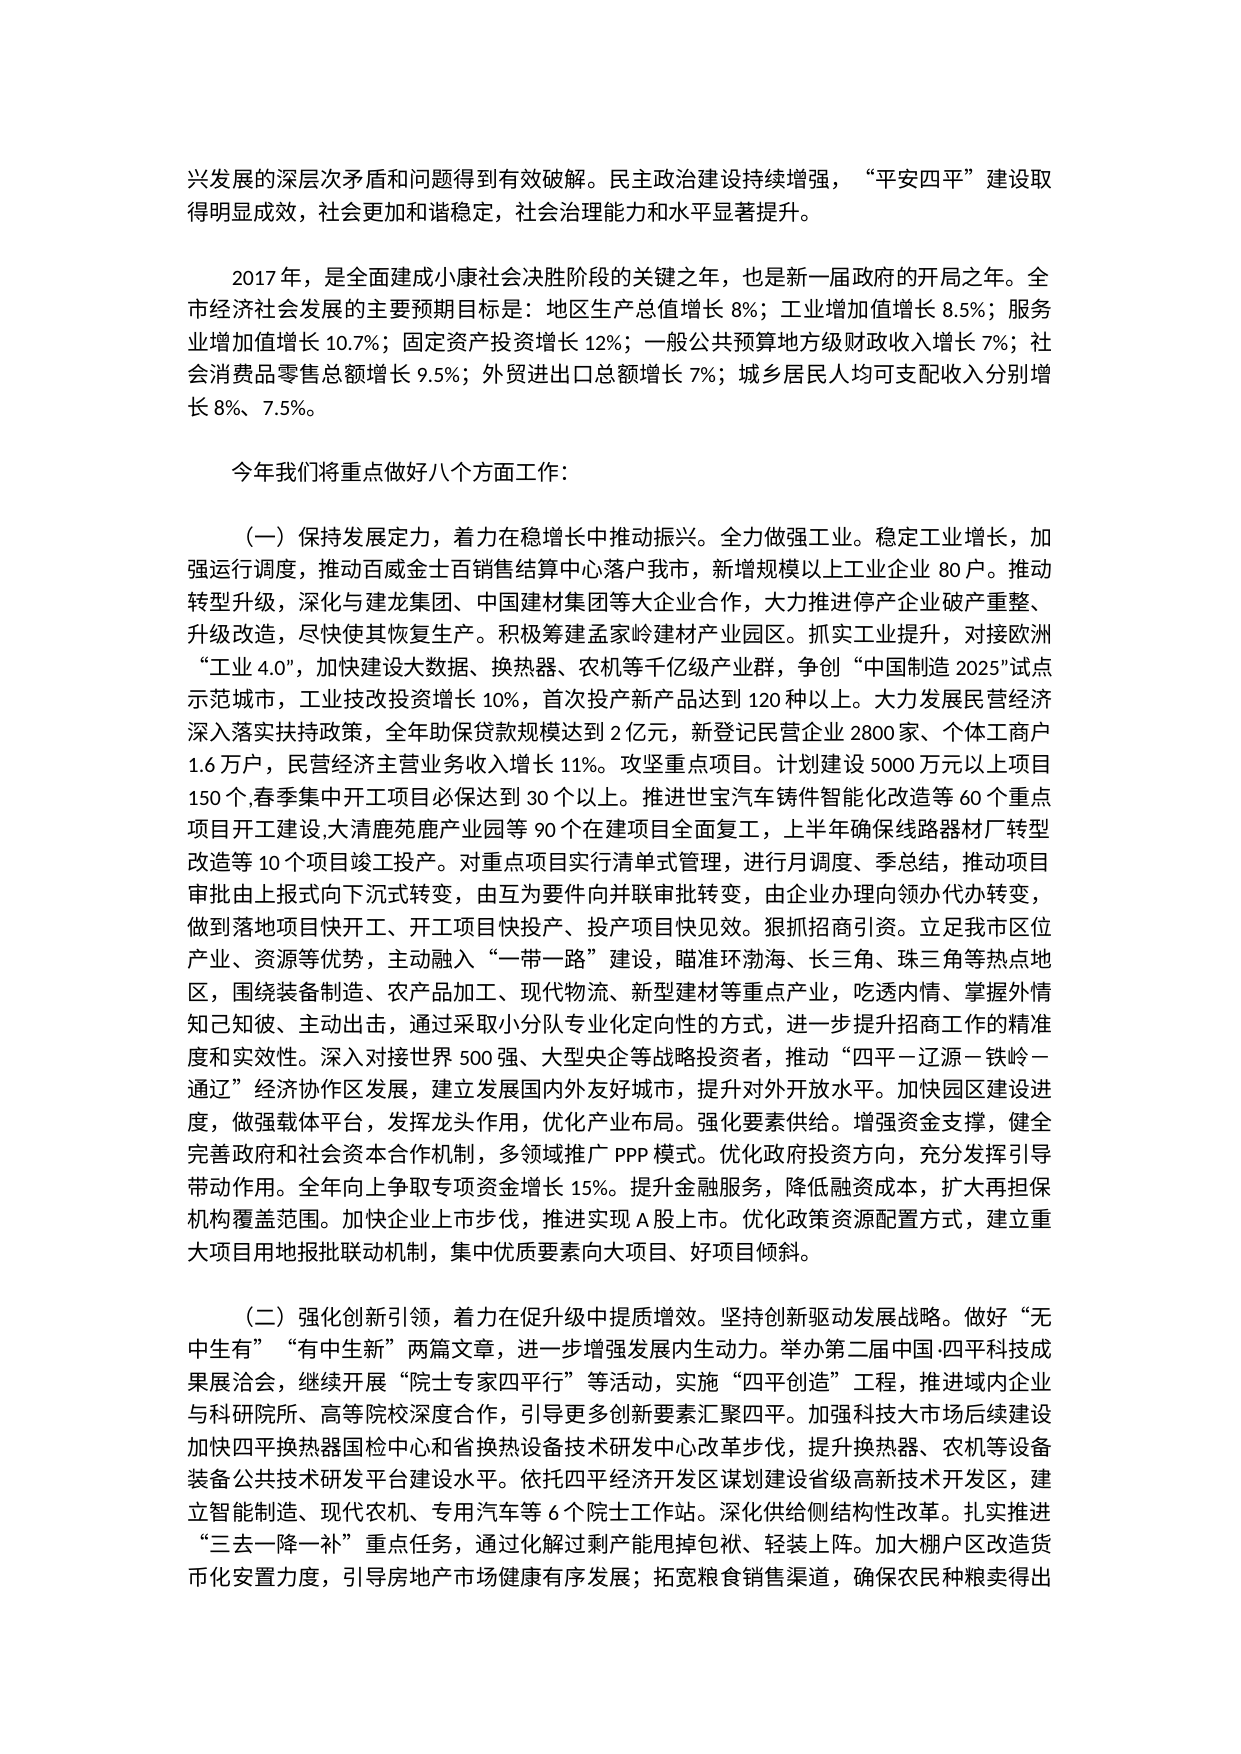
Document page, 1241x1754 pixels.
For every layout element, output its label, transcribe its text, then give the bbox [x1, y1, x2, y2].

text 今年我们将重点做好八个方面工作： [187, 454, 1053, 487]
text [187, 162, 1053, 227]
text （一）保持发展定力，着力在稳增长中推动振兴。全力做强工业。稳定工业增长，加强运行调度，推动百威金士百销售结算中心落户我市，新增规模以上工业企业80户。推动转型升级，深化与建龙集团、中国建材集团等大企业合作，大力推进停产企业破产重整、升级改造，尽快使其恢复生产。积极筹建孟家岭建材产业园区。抓实工业提升，对接欧洲“工业4.0”，加快建设大数据、换热器、农机等千亿级产业群，争创“中国制造2025”试点示范城市，工业技改投资增长10%，首次投产新产品达到120种以上。大力发展民营经济，深入落实扶持政策，全年助保贷款规模达到2亿元，新登记民营企业2800家、个体工商户1.6万户，民营经济主营业务收入增长11%。攻坚重点项目。计划建设5000万元以上项目150个,春季集中开工项目必保达到30个以上。推进世宝汽车铸件智能化改造等60个重点项目开工建设,大清鹿苑鹿产业园等90个在建项目全面复工，上半年确保线路器材厂转型改造等10个项目竣工投产。对重点项目实行清单式管理，进行月调度、季总结，推动项目审批由上报式向下沉式转变，由互为要件向并联审批转变，由企业办理向领办代办转变，做到落地项目快开工、开工项目快投产、投产项目快见效。狠抓招商引资。立足我市区位、产业、资源等优势，主动融入“一带一路”建设，瞄准环渤海、长三角、珠三角等热点地区，围绕装备制造、农产品加工、现代物流、新型建材等重点产业，吃透内情、掌握外情，知己知彼、主动出击，通过采取小分队专业化定向性的方式，进一步提升招商工作的精准度和实效性。深入对接世界500强、大型央企等战略投资者，推动“四平－辽源－铁岭－通辽”经济协作区发展，建立发展国内外友好城市，提升对外开放水平。加快园区建设进度，做强载体平台，发挥龙头作用，优化产业布局。强化要素供给。增强资金支撑，健全完善政府和社会资本合作机制，多领域推广PPP模式。优化政府投资方向，充分发挥引导带动作用。全年向上争取专项资金增长15%。提升金融服务，降低融资成本，扩大再担保机构覆盖范围。加快企业上市步伐，推进实现A股上市。优化政策资源配置方式，建立重大项目用地报批联动机制，集中优质要素向大项目、好项目倾斜。 [187, 519, 1053, 1267]
text 2017年，是全面建成小康社会决胜阶段的关键之年，也是新一届政府的开局之年。全市经济社会发展的主要预期目标是：地区生产总值增长8%；工业增加值增长8.5%；服务业增加值增长10.7%；固定资产投资增长12%；一般公共预算地方级财政收入增长7%；社会消费品零售总额增长9.5%；外贸进出口总额增长7%；城乡居民人均可支配收入分别增长8%、7.5%。 [187, 259, 1053, 422]
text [187, 1299, 1053, 1592]
